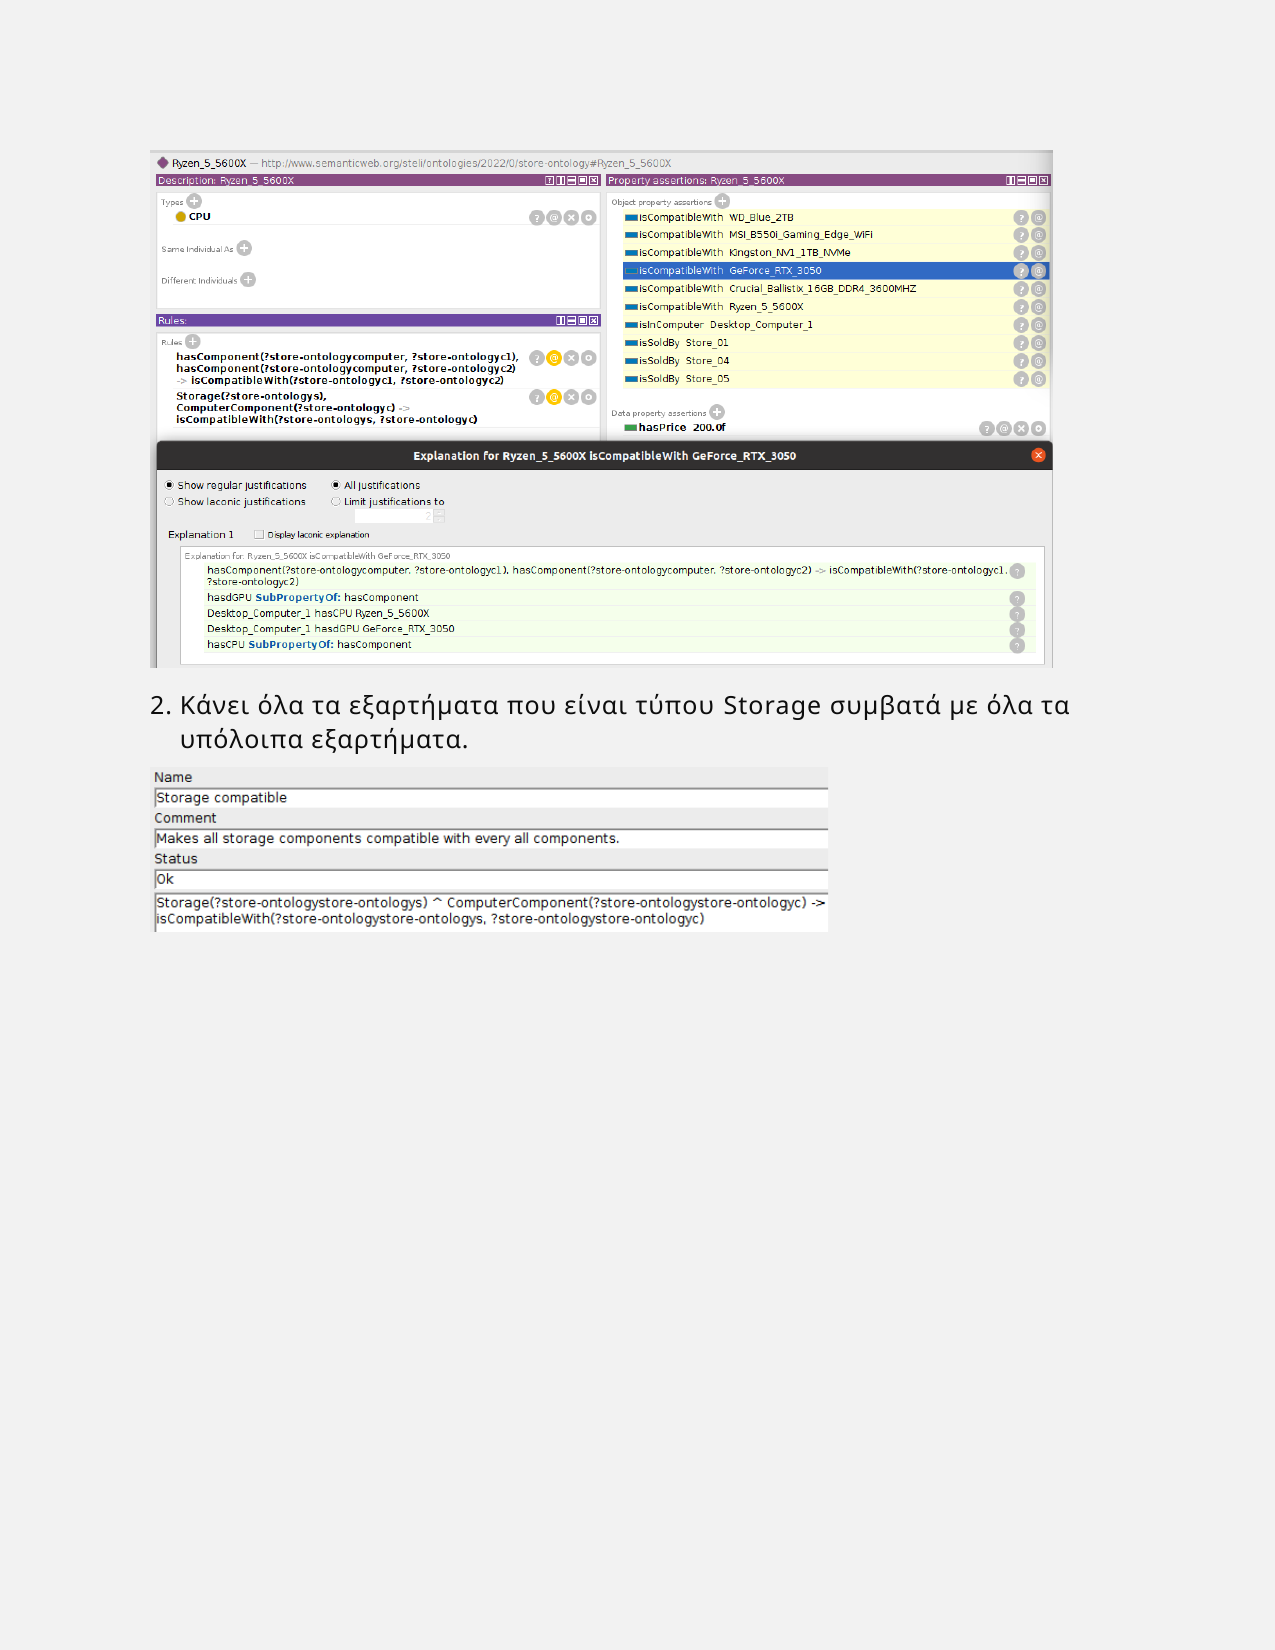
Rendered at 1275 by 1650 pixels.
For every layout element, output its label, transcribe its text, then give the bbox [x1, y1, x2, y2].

picture [150, 150, 1053, 668]
list Κάνει όλα τα εξαρτήματα που είναι τύπου Storage συμβατά με όλα τα υπόλοιπα εξαρτήματα. [150, 687, 1125, 755]
picture [150, 767, 829, 932]
